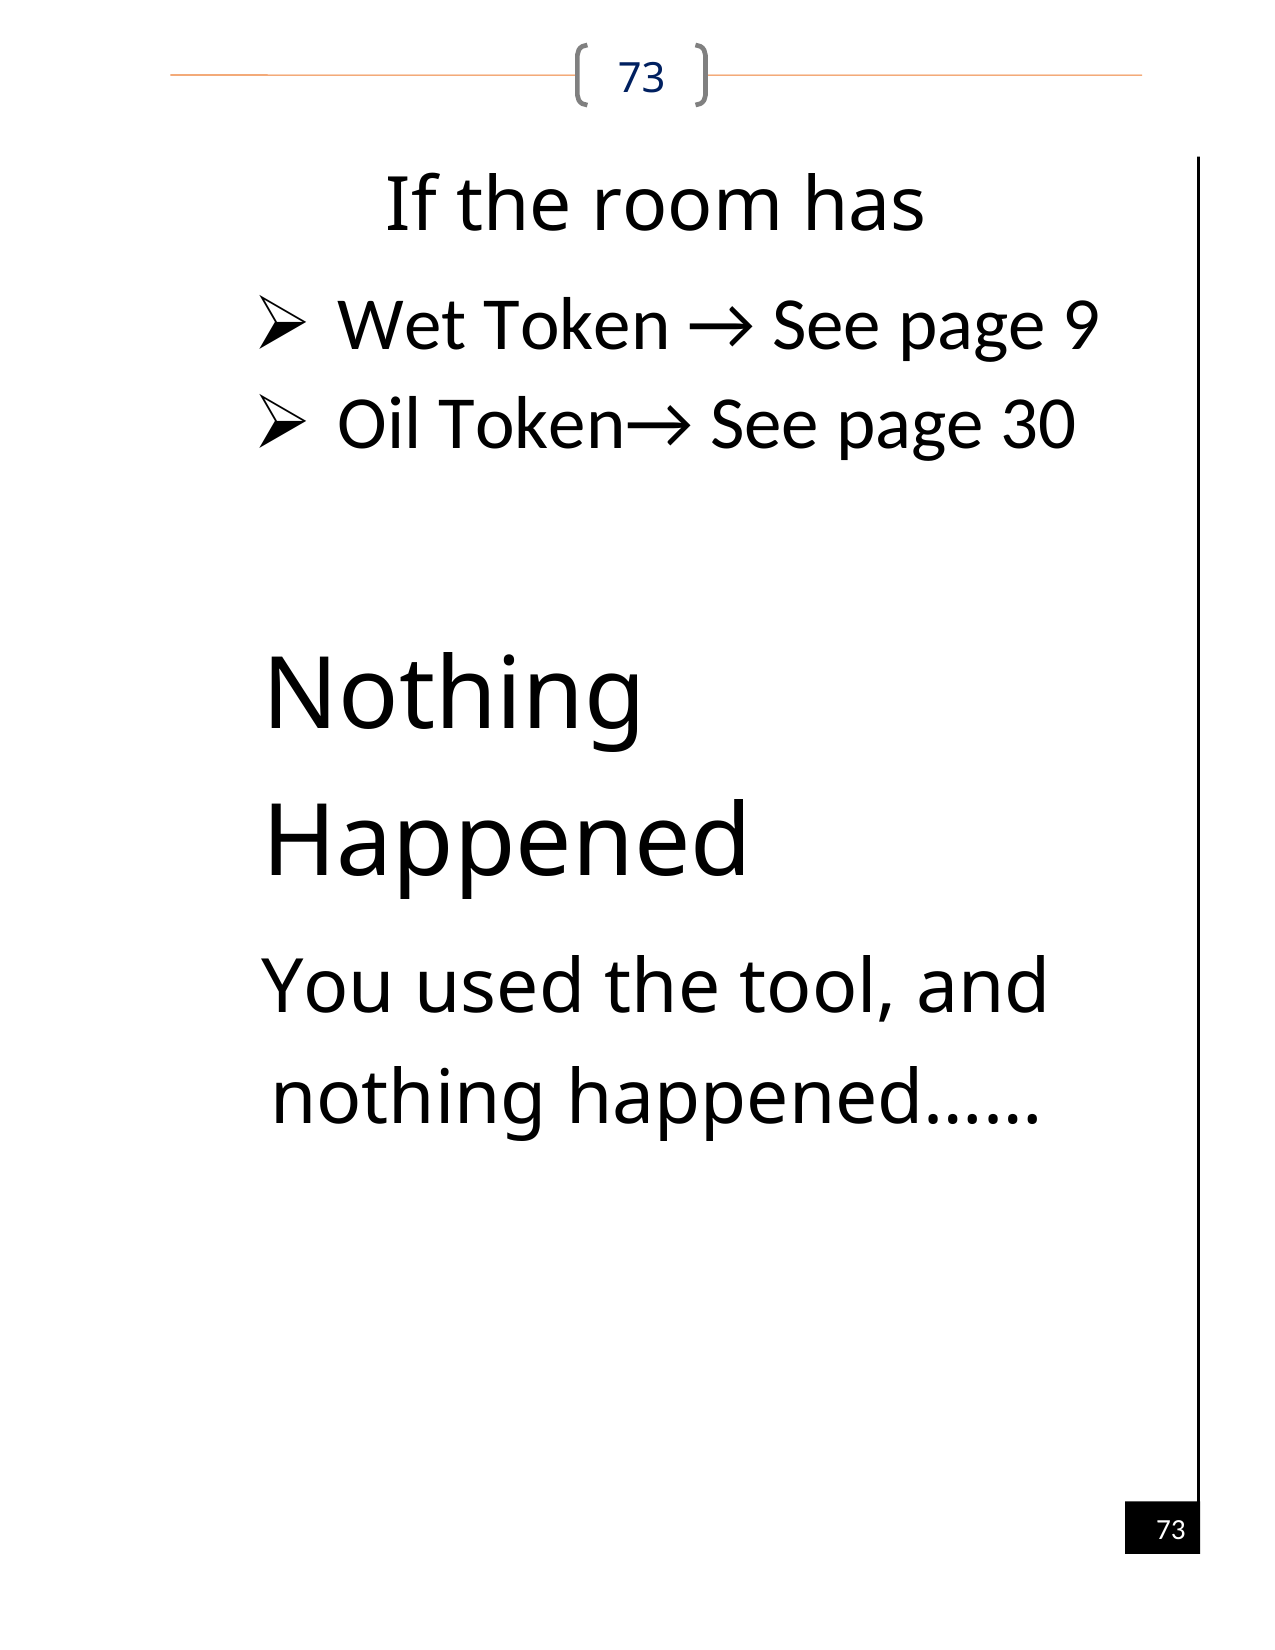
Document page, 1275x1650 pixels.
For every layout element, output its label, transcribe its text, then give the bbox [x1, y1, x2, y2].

text If the room has [187, 150, 1125, 252]
list Oil Token→ See page 30 [253, 376, 1125, 467]
text You used the tool, and nothing happened…… [187, 933, 1125, 1145]
list Nothing Happened [262, 622, 1125, 905]
list Wet Token → See page 9 [253, 277, 1125, 368]
